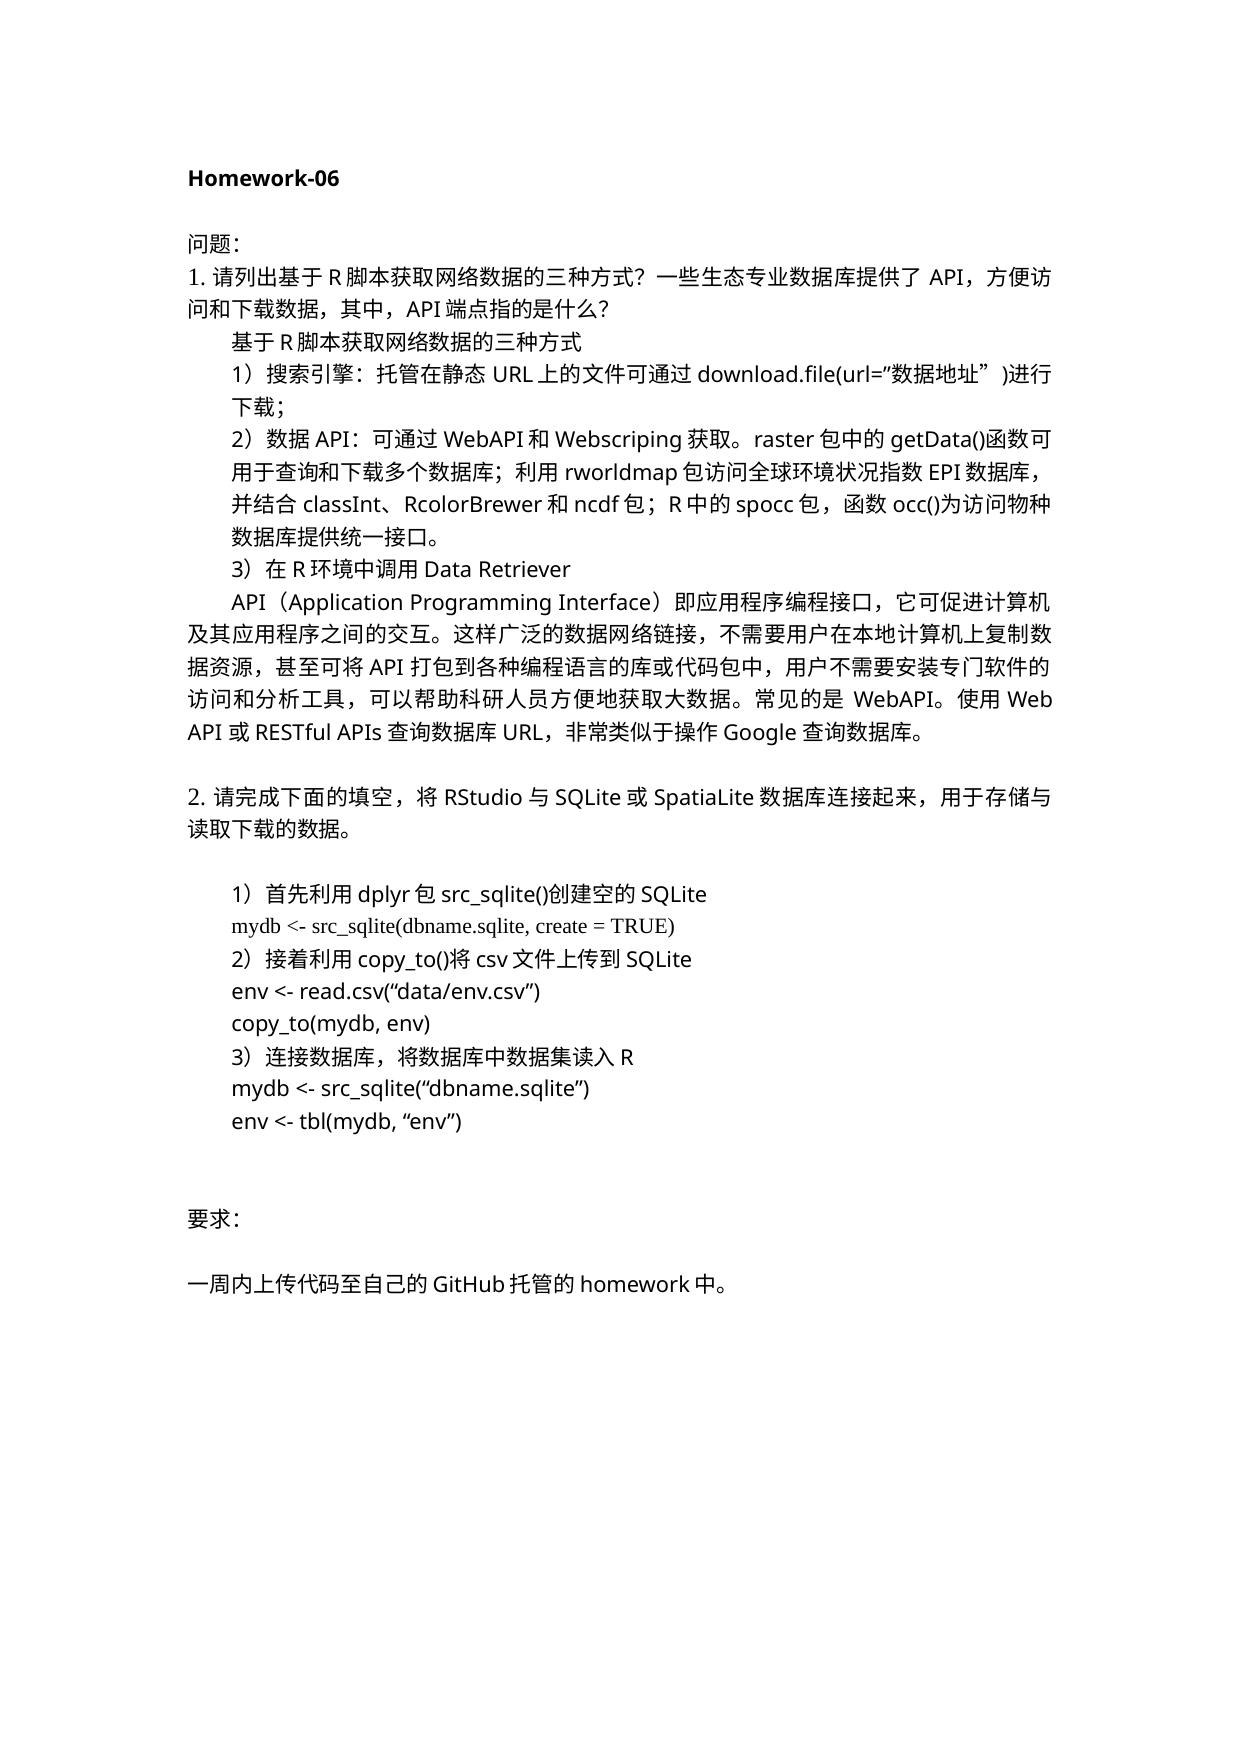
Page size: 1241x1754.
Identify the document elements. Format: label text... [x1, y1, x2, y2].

text copy_to(mydb, env) [187, 1007, 1053, 1039]
text 问题： [187, 227, 1053, 259]
text 1）首先利用dplyr包src_sqlite()创建空的SQLite [187, 877, 1053, 909]
text 2）数据API：可通过WebAPI和Webscriping获取。raster包中的getData()函数可用于查询和下载多个数据库；利用rworldmap包访问全球环境状况指数EPI数据库，并结合classInt、RcolorBrewer和ncdf包；R中的spocc包，函数occ()为访问物种数据库提供统一接口。 [231, 422, 1053, 552]
text Homework-06 [187, 162, 1053, 194]
text 2）接着利用copy_to()将csv文件上传到SQLite [187, 942, 1053, 974]
text 3）连接数据库，将数据库中数据集读入R [187, 1039, 1053, 1072]
text env <- tbl(mydb, “env”) [187, 1104, 1053, 1137]
text 2. 请完成下面的填空，将RStudio与SQLite或SpatiaLite数据库连接起来，用于存储与读取下载的数据。 [187, 779, 1053, 844]
text mydb <- src_sqlite(dbname.sqlite, create = TRUE) [187, 909, 1053, 942]
text env <- read.csv(“data/env.csv”) [187, 974, 1053, 1007]
text 1. 请列出基于R脚本获取网络数据的三种方式？一些生态专业数据库提供了API，方便访问和下载数据，其中，API端点指的是什么？ [187, 259, 1053, 324]
text 1）搜索引擎：托管在静态URL上的文件可通过download.file(url=”数据地址”)进行下载； [231, 357, 1053, 422]
text API（Application Programming Interface）即应用程序编程接口，它可促进计算机及其应用程序之间的交互。这样广泛的数据网络链接，不需要用户在本地计算机上复制数据资源，甚至可将API 打包到各种编程语言的库或代码包中，用户不需要安装专门软件的访问和分析工具，可以帮助科研人员方便地获取大数据。常见的是 WebAPI。使用Web API 或 RESTful APIs 查询数据库 URL，非常类似于操作 Google 查询数据库。 [187, 584, 1053, 747]
text 基于R脚本获取网络数据的三种方式 [187, 324, 1053, 357]
text 要求： [187, 1202, 1053, 1234]
text 3）在R环境中调用Data Retriever [231, 552, 1053, 584]
text mydb <- src_sqlite(“dbname.sqlite”) [187, 1072, 1053, 1104]
text 一周内上传代码至自己的GitHub托管的homework中。 [187, 1267, 1053, 1299]
